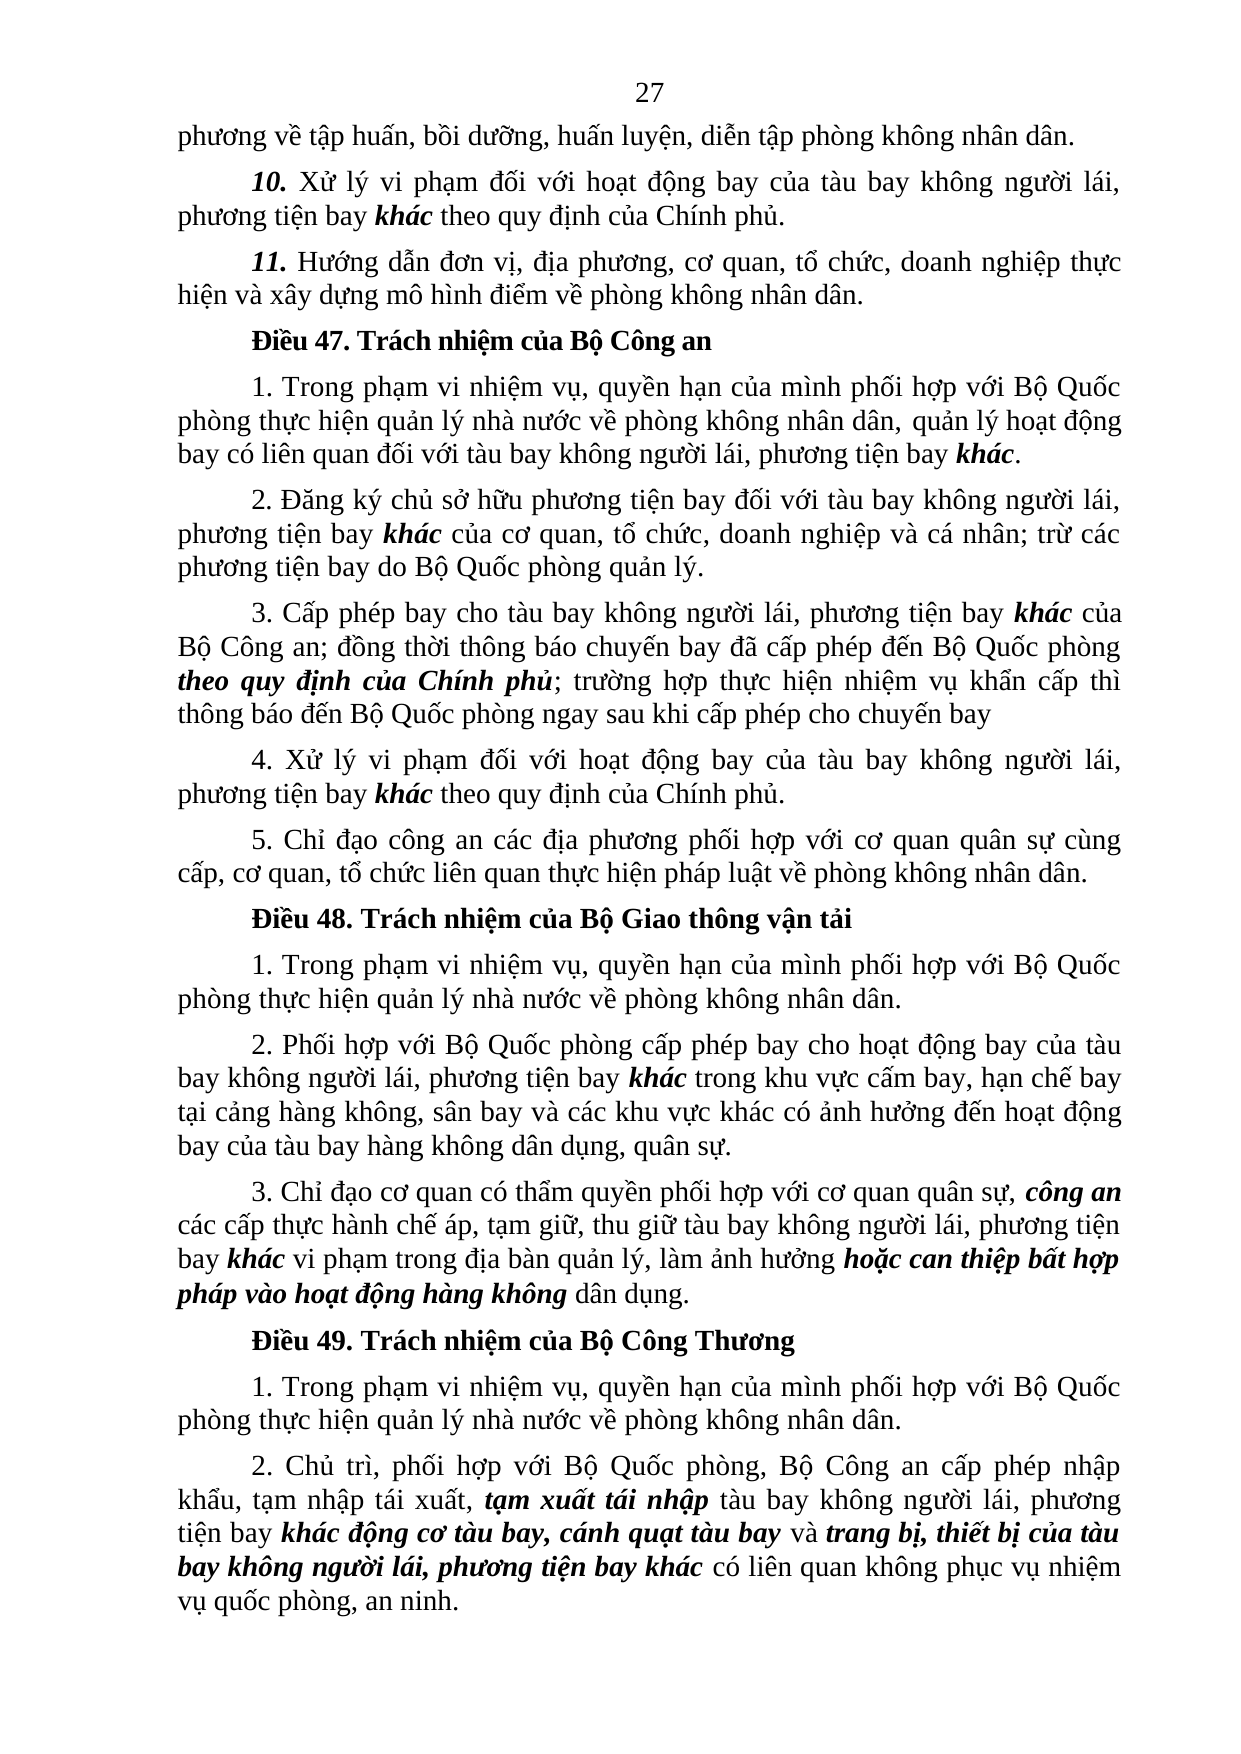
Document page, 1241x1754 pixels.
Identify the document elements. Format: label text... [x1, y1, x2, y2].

text 1. Trong phạm vi nhiệm vụ, quyền hạn của mình phối hợp với Bộ Quốc phòng thực hiện quản lý nhà nước về phòng không nhân dân. [177, 947, 1122, 1014]
text 2. Phối hợp với Bộ Quốc phòng cấp phép bay cho hoạt động bay của tàu bay không người lái, phương tiện bay khác trong khu vực cấm bay, hạn chế bay tại cảng hàng không, sân bay và các khu vực khác có ảnh hưởng đến hoạt động bay của tàu bay hàng không dân dụng, quân sự. [177, 1027, 1122, 1161]
text 2. Chủ trì, phối hợp với Bộ Quốc phòng, Bộ Công an cấp phép nhập khẩu, tạm nhập tái xuất, tạm xuất tái nhập tàu bay không người lái, phương tiện bay khác động cơ tàu bay, cánh quạt tàu bay và trang bị, thiết bị của tàu bay không người lái, phương tiện bay khác có liên quan không phục vụ nhiệm vụ quốc phòng, an ninh. [177, 1448, 1122, 1616]
text 2. Đăng ký chủ sở hữu phương tiện bay đối với tàu bay không người lái, phương tiện bay khác của cơ quan, tổ chức, doanh nghiệp và cá nhân; trừ các phương tiện bay do Bộ Quốc phòng quản lý. [177, 482, 1122, 583]
text 3. Cấp phép bay cho tàu bay không người lái, phương tiện bay khác của Bộ Công an; đồng thời thông báo chuyến bay đã cấp phép đến Bộ Quốc phòng theo quy định của Chính phủ; trường hợp thực hiện nhiệm vụ khẩn cấp thì thông báo đến Bộ Quốc phòng ngay sau khi cấp phép cho chuyến bay [177, 596, 1122, 730]
text 5. Chỉ đạo công an các địa phương phối hợp với cơ quan quân sự cùng cấp, cơ quan, tổ chức liên quan thực hiện pháp luật về phòng không nhân dân. [177, 822, 1122, 889]
text Điều 48. Trách nhiệm của Bộ Giao thông vận tải [177, 901, 1122, 935]
text 1. Trong phạm vi nhiệm vụ, quyền hạn của mình phối hợp với Bộ Quốc phòng thực hiện quản lý nhà nước về phòng không nhân dân, quản lý hoạt động bay có liên quan đối với tàu bay không người lái, phương tiện bay khác. [177, 369, 1122, 470]
text 10. Xử lý vi phạm đối với hoạt động bay của tàu bay không người lái, phương tiện bay khác theo quy định của Chính phủ. [177, 164, 1122, 231]
text Điều 47. Trách nhiệm của Bộ Công an [177, 323, 1122, 357]
text 3. Chỉ đạo cơ quan có thẩm quyền phối hợp với cơ quan quân sự, công an các cấp thực hành chế áp, tạm giữ, thu giữ tàu bay không người lái, phương tiện bay khác vi phạm trong địa bàn quản lý, làm ảnh hưởng hoặc can thiệp bất hợp pháp vào hoạt động hàng không dân dụng. [177, 1174, 1122, 1310]
text 1. Trong phạm vi nhiệm vụ, quyền hạn của mình phối hợp với Bộ Quốc phòng thực hiện quản lý nhà nước về phòng không nhân dân. [177, 1369, 1122, 1436]
text 11. Hướng dẫn đơn vị, địa phương, cơ quan, tổ chức, doanh nghiệp thực hiện và xây dựng mô hình điểm về phòng không nhân dân. [177, 244, 1122, 311]
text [177, 118, 1122, 152]
text Điều 49. Trách nhiệm của Bộ Công Thương [177, 1323, 1122, 1356]
text 4. Xử lý vi phạm đối với hoạt động bay của tàu bay không người lái, phương tiện bay khác theo quy định của Chính phủ. [177, 742, 1122, 809]
